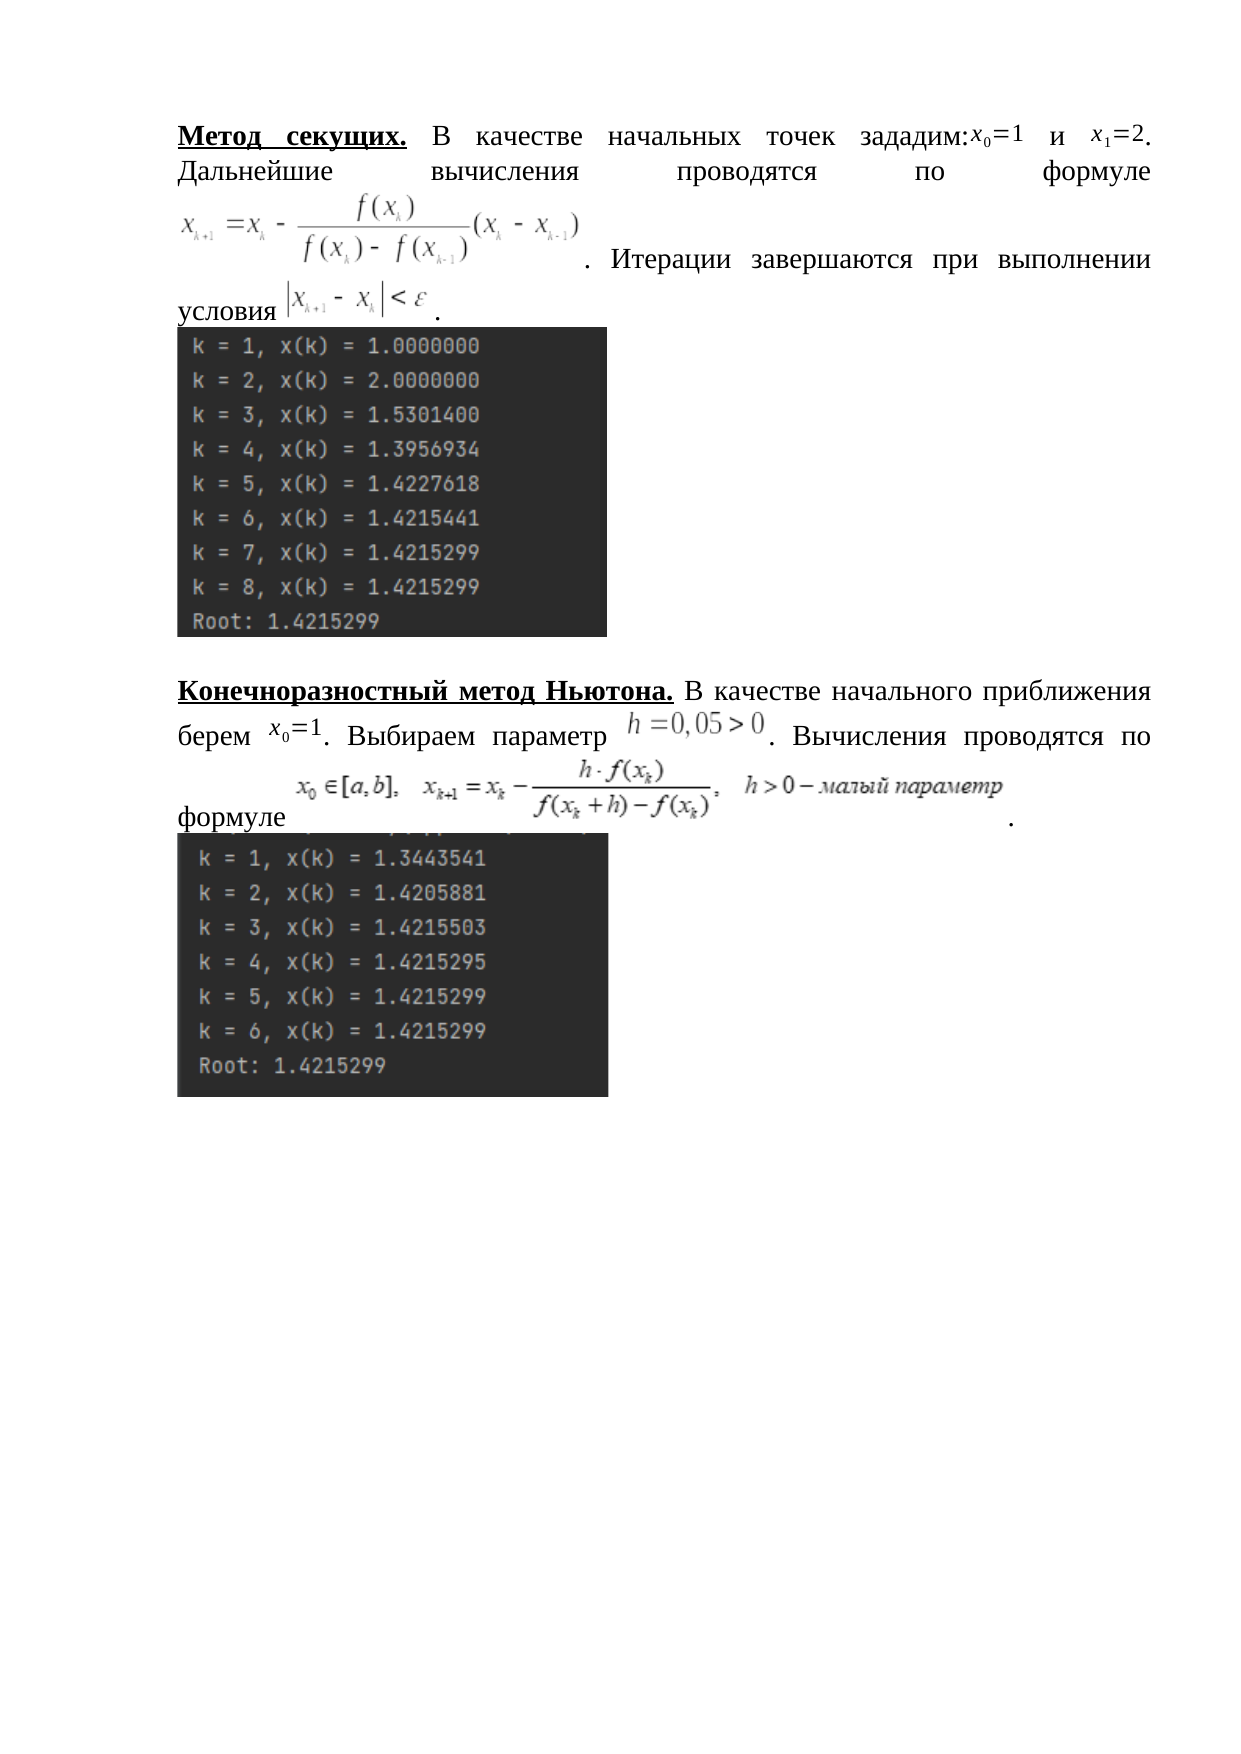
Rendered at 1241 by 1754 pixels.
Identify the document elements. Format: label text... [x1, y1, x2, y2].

picture [293, 752, 1008, 827]
text Метод секущих. В качестве начальных точек зададим: и . Дальнейшие вычисления проводятся по формуле . Итерации завершаются при выполнении условия . [177, 118, 1152, 326]
picture [177, 327, 607, 637]
picture [177, 833, 609, 1097]
